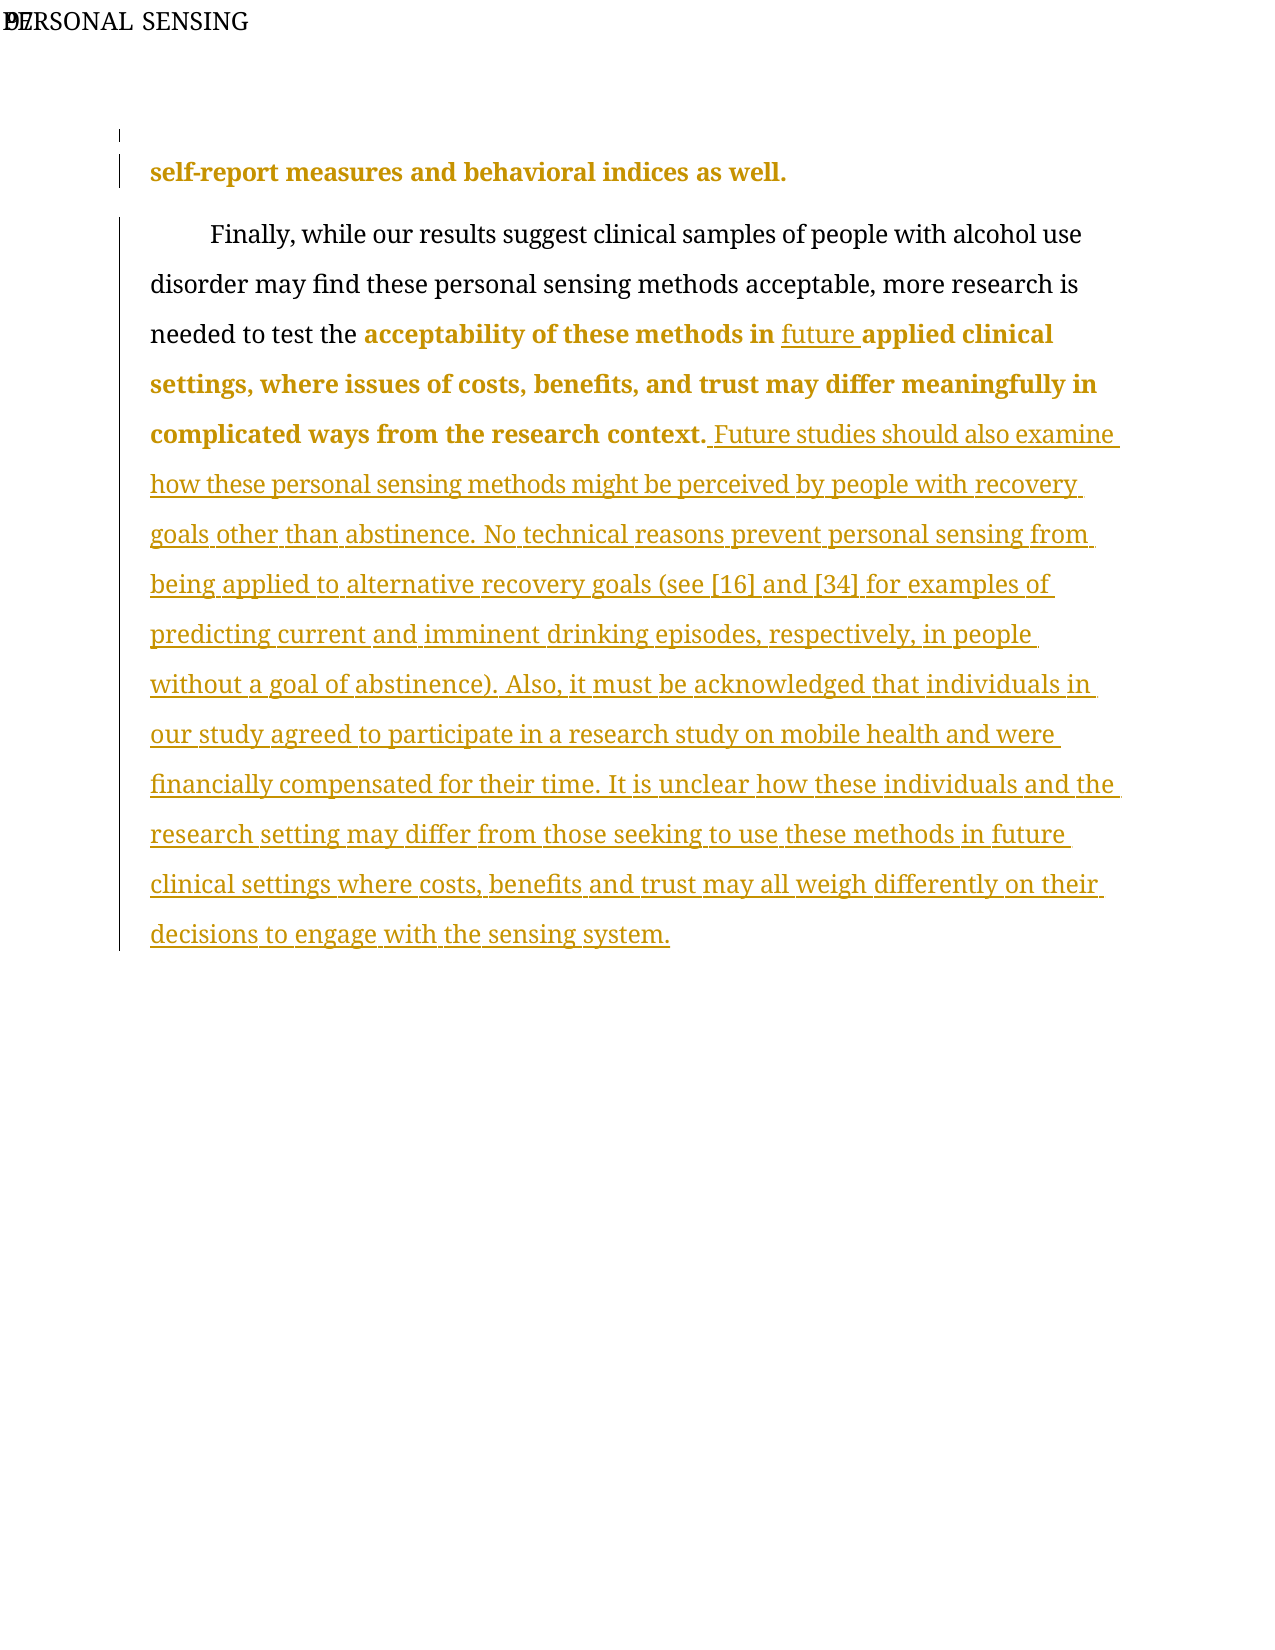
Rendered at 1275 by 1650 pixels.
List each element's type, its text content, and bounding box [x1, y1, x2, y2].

text Finally, while our results suggest clinical samples of people with alcohol use disorder may find these personal sensing methods acceptable, more research is needed to test the acceptability of these methods in applied clinical settings, where issues of costs, benefits, and trust may differ meaningfully in complicated ways from the research context. [150, 217, 1126, 951]
text self-report measures and behavioral indices as well. [150, 154, 1183, 188]
